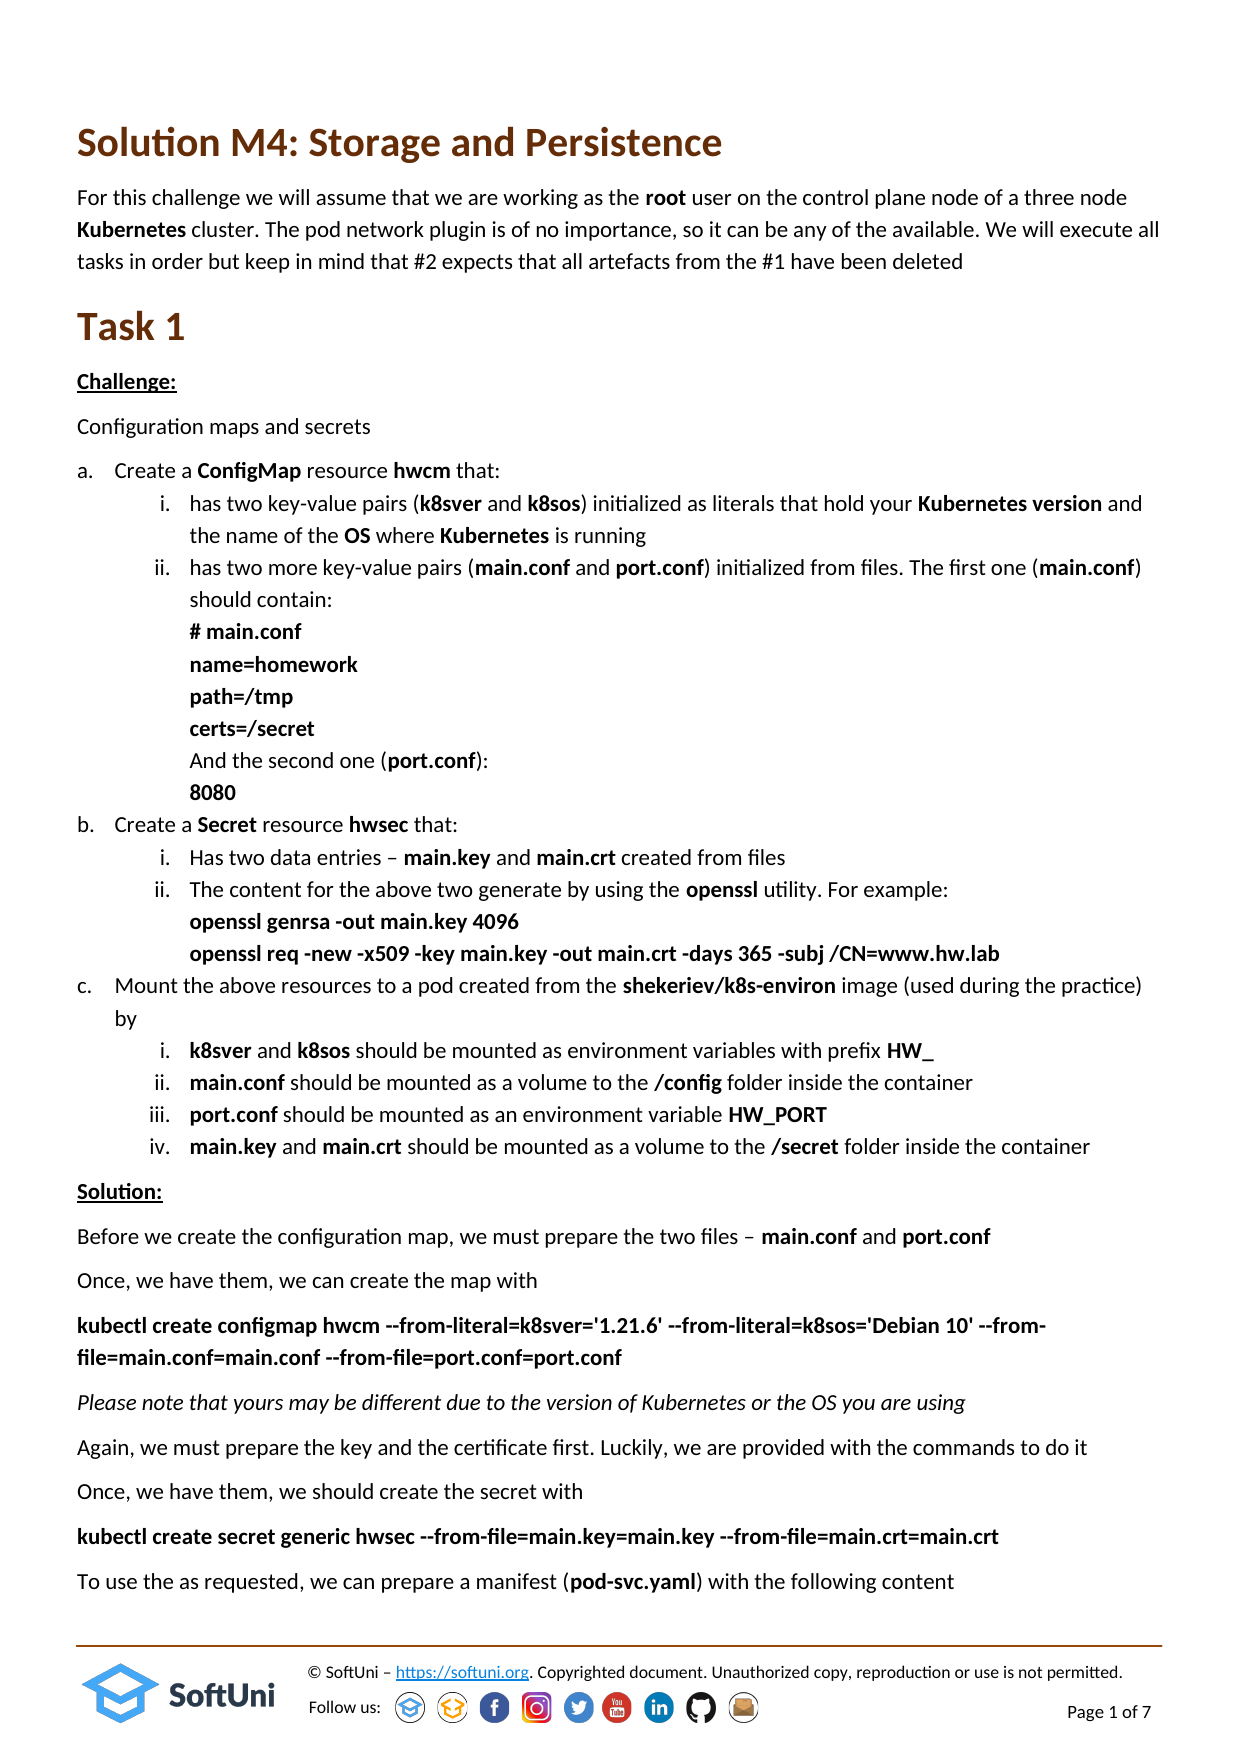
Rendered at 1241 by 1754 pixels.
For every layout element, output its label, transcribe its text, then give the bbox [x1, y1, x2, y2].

list k8sver and k8sos should be mounted as environment variables with prefix HW_ [171, 1036, 1163, 1064]
list openssl req -new -x509 -key main.key -out main.crt -days 365 -subj /CN=www.hw.lab [189, 939, 1163, 967]
picture [75, 1658, 281, 1729]
text kubectl create secret generic hwsec --from-file=main.key=main.key --from-file=main.crt=main.crt [77, 1522, 1163, 1550]
list Create a ConfigMap resource hwcm that: [77, 457, 1163, 484]
text Configuration maps and secrets [77, 412, 1163, 440]
picture [728, 1692, 759, 1723]
text Once, we have them, we can create the map with [77, 1267, 1163, 1294]
list has two key-value pairs (k8sver and k8sos) initialized as literals that hold your Kubernetes version and the name of the OS where Kubernetes is running [171, 489, 1163, 549]
picture [564, 1692, 594, 1723]
text To use the as requested, we can prepare a manifest (pod-svc.yaml) with the following content [77, 1567, 1163, 1595]
text Again, we must prepare the key and the certificate first. Luckily, we are provided with the commands to do it [77, 1433, 1163, 1461]
text For this challenge we will assume that we are working as the root user on the control plane node of a three node Kubernetes cluster. The pod network plugin is of no importance, so it can be any of the available. We will execute all tasks in order but keep in mind that #2 expects that all artefacts from the #1 have been deleted [77, 183, 1163, 275]
list The content for the above two generate by using the openssl utility. For example: [171, 875, 1163, 903]
picture [644, 1714, 653, 1723]
list openssl genrsa -out main.key 4096 [189, 907, 1163, 935]
text Before we create the configuration map, we must prepare the two files – main.conf and port.conf [77, 1222, 1163, 1250]
picture [395, 1692, 425, 1723]
text kubectl create configmap hwcm --from-literal=k8sver='1.21.6' --from-literal=k8sos='Debian 10' --from-file=main.conf=main.conf --from-file=port.conf=port.conf [77, 1311, 1163, 1371]
list certs=/secret [189, 714, 1163, 742]
list Create a Secret resource hwsec that: [77, 811, 1163, 839]
picture [479, 1692, 510, 1723]
text Once, we have them, we should create the secret with [77, 1477, 1163, 1506]
picture [522, 1692, 552, 1723]
subtitle Task 1 [77, 300, 1163, 351]
list main.key and main.crt should be mounted as a volume to the /secret folder inside the container [171, 1132, 1163, 1161]
picture [665, 1692, 674, 1701]
picture [665, 1714, 674, 1723]
list main.conf should be mounted as a volume to the /config folder inside the container [171, 1068, 1163, 1096]
picture [686, 1692, 716, 1723]
picture [602, 1692, 632, 1723]
text Solution: [77, 1177, 1163, 1205]
list 8080 [189, 778, 1163, 806]
list port.conf should be mounted as an environment variable HW_PORT [171, 1100, 1163, 1128]
list Has two data entries – main.key and main.crt created from files [171, 843, 1163, 871]
list name=homework [189, 650, 1163, 678]
list path=/tmp [189, 682, 1163, 710]
list has two more key-value pairs (main.conf and port.conf) initialized from files. The first one (main.conf) should contain: [171, 553, 1163, 613]
picture [658, 1705, 667, 1714]
list Mount the above resources to a pod created from the shekeriev/k8s-environ image (used during the practice) by [77, 972, 1163, 1032]
list And the second one (port.conf): [189, 746, 1163, 774]
list # main.conf [189, 617, 1163, 646]
subtitle Solution M4: Storage and Persistence [77, 116, 1163, 167]
text Please note that yours may be different due to the version of Kubernetes or the OS you are using [77, 1388, 1163, 1416]
picture [644, 1692, 653, 1701]
picture [437, 1692, 468, 1723]
text Challenge: [77, 367, 1163, 395]
